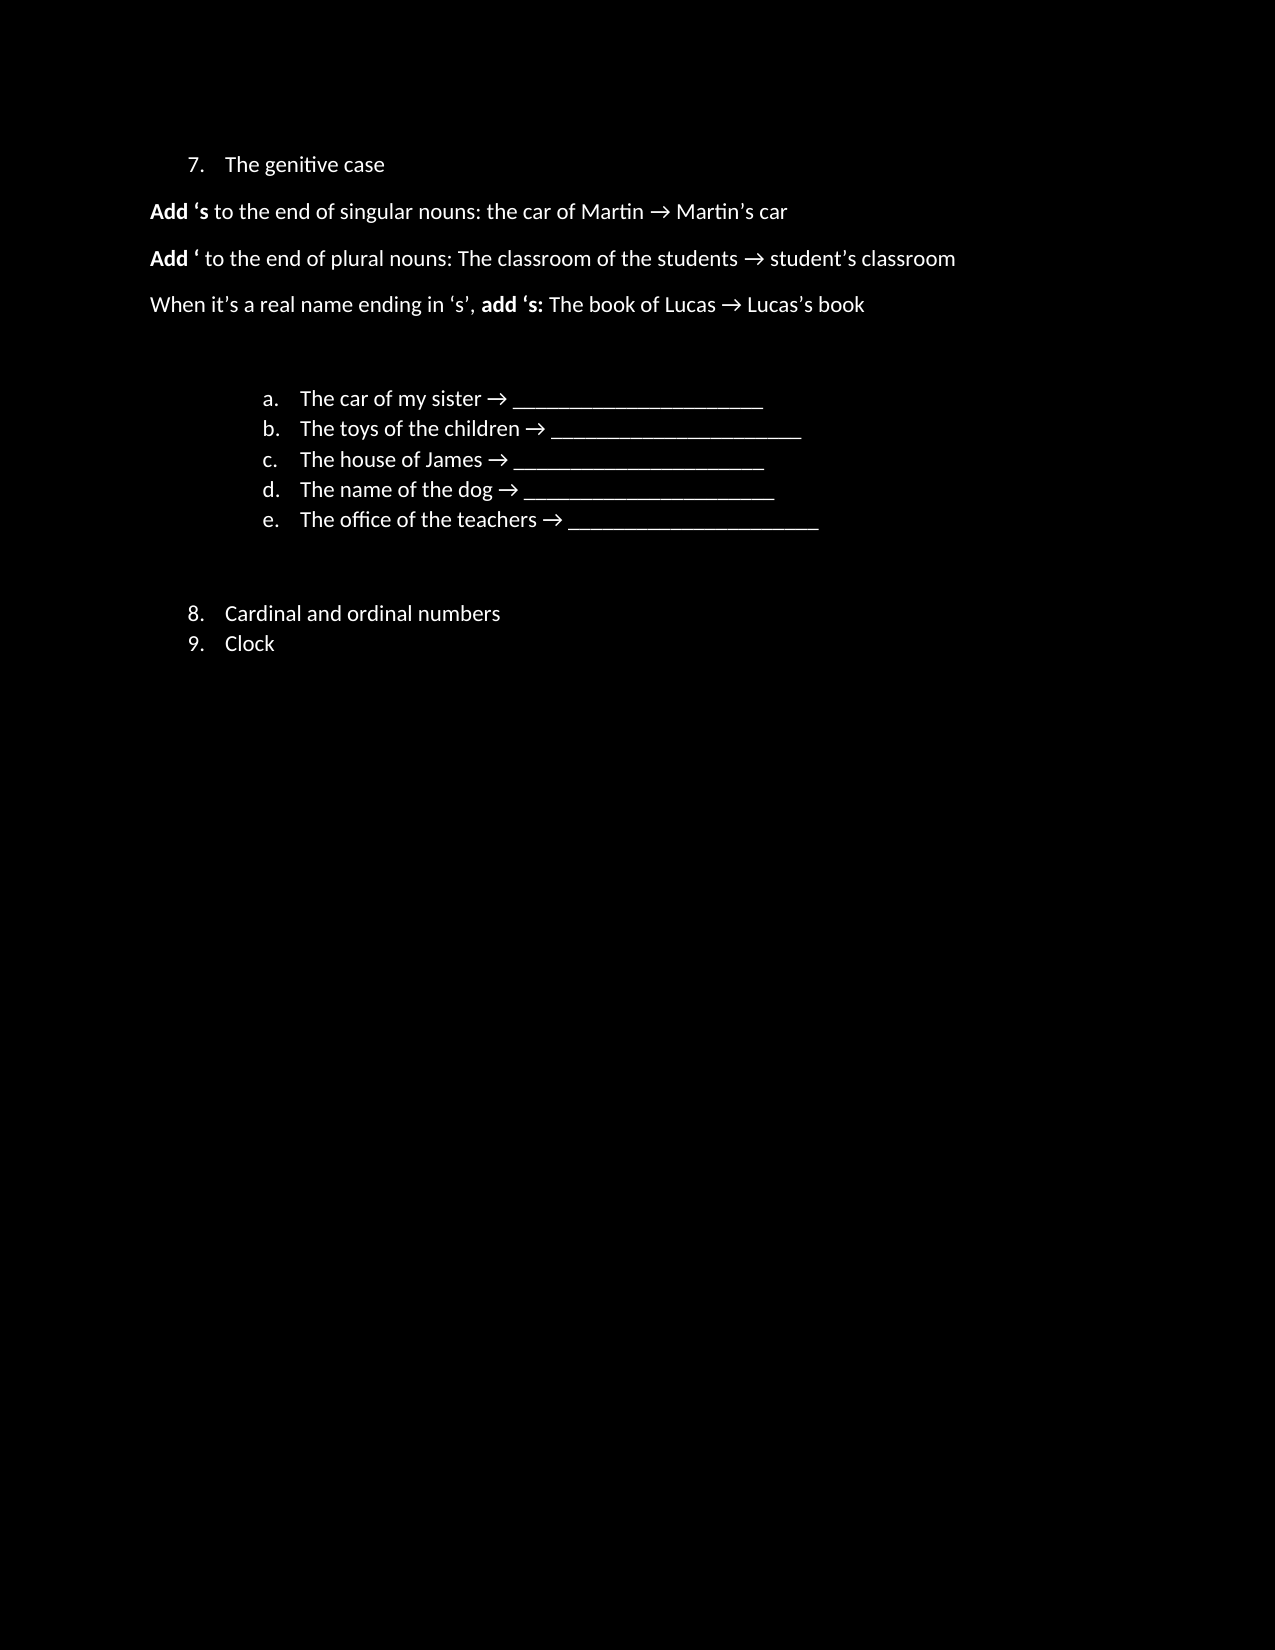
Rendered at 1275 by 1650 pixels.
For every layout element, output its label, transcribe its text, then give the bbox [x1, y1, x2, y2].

text Add ‘s to the end of singular nouns: the car of Martin → Martin’s car [150, 197, 1125, 225]
list The name of the dog → ______________________ [262, 475, 1125, 503]
text When it’s a real name ending in ‘s’, add ‘s: The book of Lucas → Lucas’s book [150, 291, 1125, 319]
list The car of my sister → ______________________ [262, 384, 1125, 412]
list Cardinal and ordinal numbers [187, 599, 1125, 627]
list The house of James → ______________________ [262, 445, 1125, 473]
list The toys of the children → ______________________ [262, 414, 1125, 443]
text Add ‘ to the end of plural nouns: The classroom of the students → student’s classroom [150, 244, 1125, 272]
list The office of the teachers → ______________________ [262, 505, 1125, 533]
list The genitive case [187, 150, 1125, 178]
list Clock [187, 629, 1125, 657]
